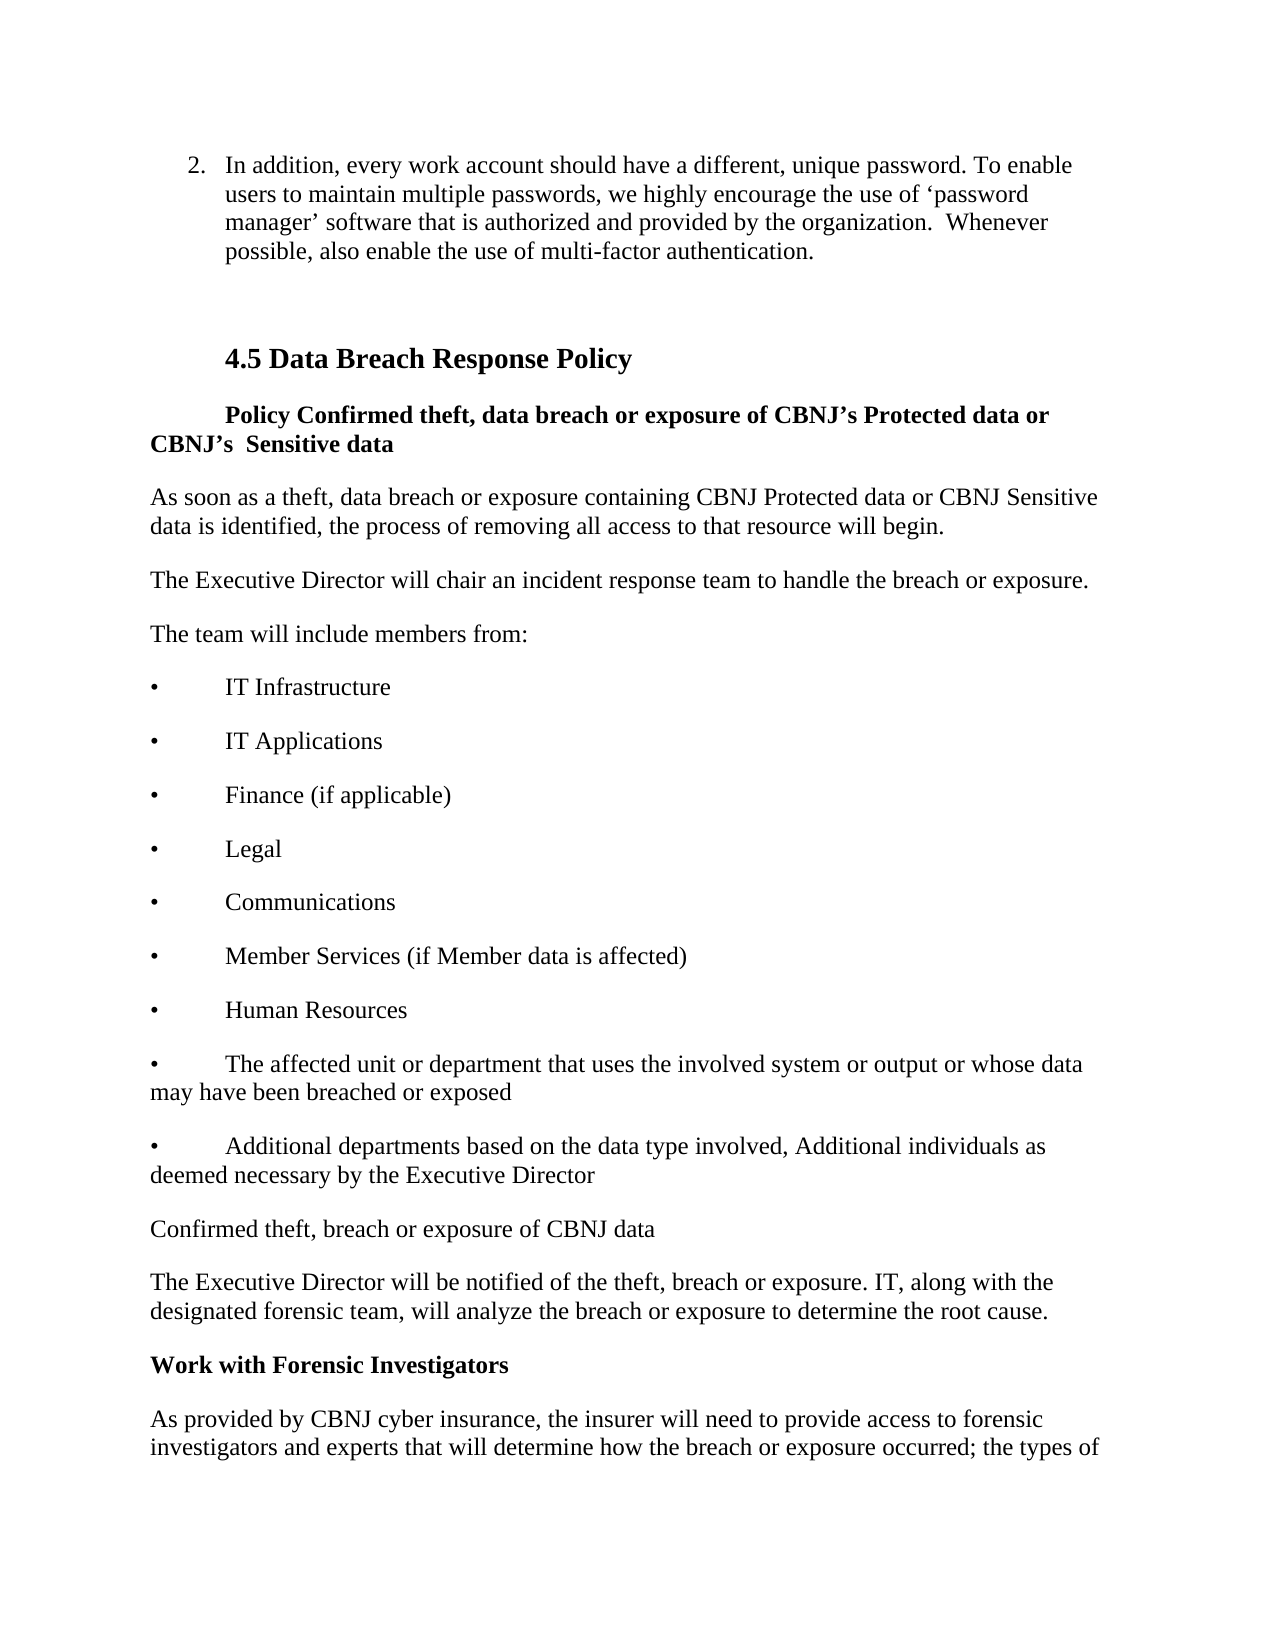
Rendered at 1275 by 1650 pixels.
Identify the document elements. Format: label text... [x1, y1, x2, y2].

text • IT Infrastructure [150, 672, 1125, 701]
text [150, 1404, 1125, 1461]
text The Executive Director will be notified of the theft, breach or exposure. IT, along with the designated forensic team, will analyze the breach or exposure to determine the root cause. [150, 1267, 1125, 1325]
text The team will include members from: [150, 619, 1125, 647]
text The Executive Director will chair an incident response team to handle the breach or exposure. [150, 565, 1125, 594]
list In addition, every work account should have a different, unique password. To enable users to maintain multiple passwords, we highly encourage the use of ‘password manager’ software that is authorized and provided by the organization. Whenever possible, also enable the use of multi-factor authentication. [187, 150, 1125, 265]
text • The affected unit or department that uses the involved system or output or whose data may have been breached or exposed [150, 1049, 1125, 1106]
text • Human Resources [150, 995, 1125, 1024]
text • Finance (if applicable) [150, 780, 1125, 809]
text • Communications [150, 887, 1125, 916]
text Confirmed theft, breach or exposure of CBNJ data [150, 1214, 1125, 1242]
text As soon as a theft, data breach or exposure containing CBNJ Protected data or CBNJ Sensitive data is identified, the process of removing all access to that resource will begin. [150, 482, 1125, 540]
text • Member Services (if Member data is affected) [150, 941, 1125, 970]
text • Legal [150, 834, 1125, 862]
text Work with Forensic Investigators [150, 1350, 1125, 1379]
text • IT Applications [150, 726, 1125, 755]
text • Additional departments based on the data type involved, Additional individuals as deemed necessary by the Executive Director [150, 1131, 1125, 1189]
text 4.5 Data Breach Response Policy [150, 341, 1125, 375]
text Policy Confirmed theft, data breach or exposure of CBNJ’s Protected data or CBNJ’s Sensitive data [150, 400, 1125, 457]
